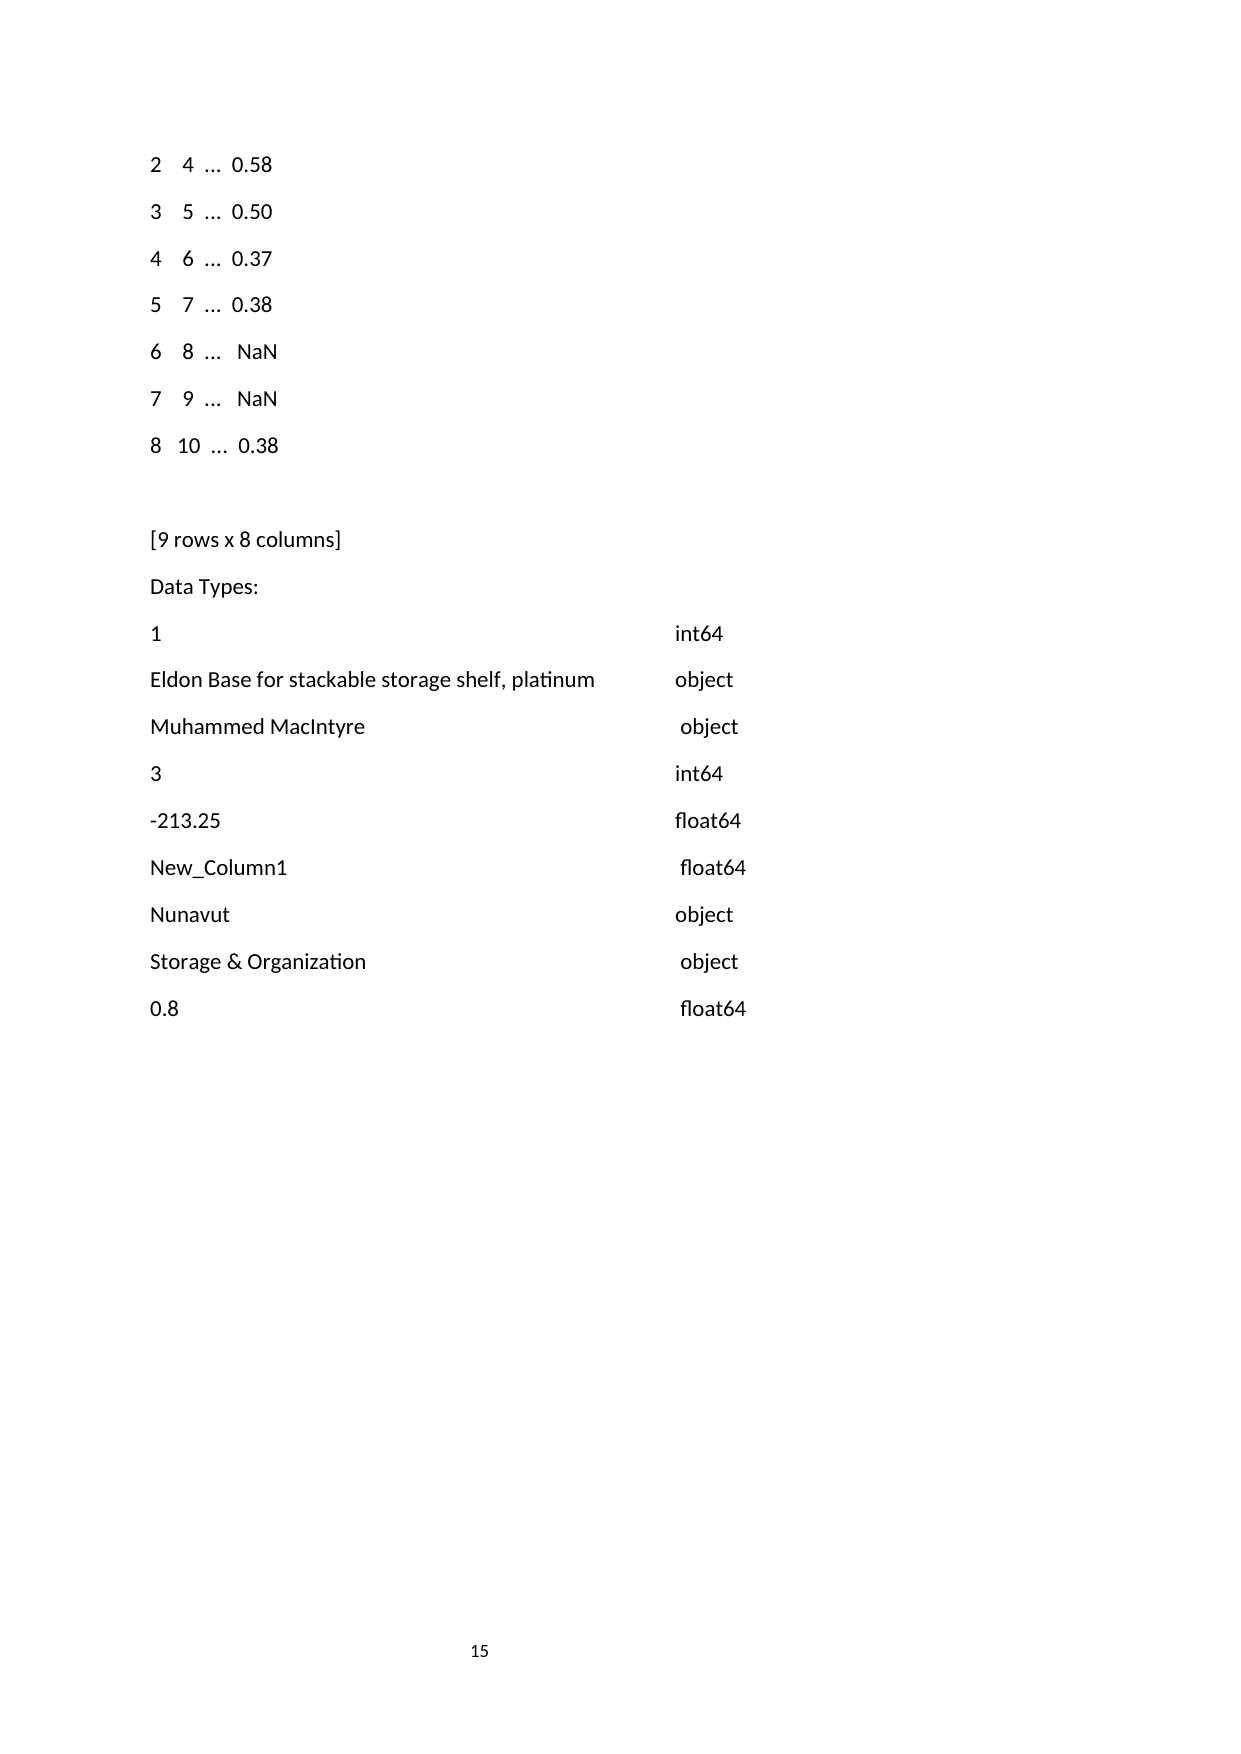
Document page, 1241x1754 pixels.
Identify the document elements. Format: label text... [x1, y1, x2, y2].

text -213.25 float64 [150, 806, 1090, 834]
text Data Types: [150, 572, 1090, 600]
text 2 4 ... 0.58 [150, 150, 1090, 178]
text 3 5 ... 0.50 [150, 197, 1090, 225]
text 4 6 ... 0.37 [150, 244, 1090, 272]
text 1 int64 [150, 619, 1090, 647]
text 5 7 ... 0.38 [150, 291, 1090, 319]
text Muhammed MacIntyre object [150, 712, 1090, 741]
text 7 9 ... NaN [150, 384, 1090, 412]
text 6 8 ... NaN [150, 337, 1090, 366]
text Storage & Organization object [150, 947, 1090, 975]
text 3 int64 [150, 759, 1090, 787]
text [9 rows x 8 columns] [150, 525, 1090, 553]
text New_Column1 float64 [150, 853, 1090, 881]
text Eldon Base for stackable storage shelf, platinum object [150, 666, 1090, 694]
text 0.8 float64 [150, 994, 1090, 1022]
text 8 10 ... 0.38 [150, 431, 1090, 459]
text Nunavut object [150, 900, 1090, 928]
